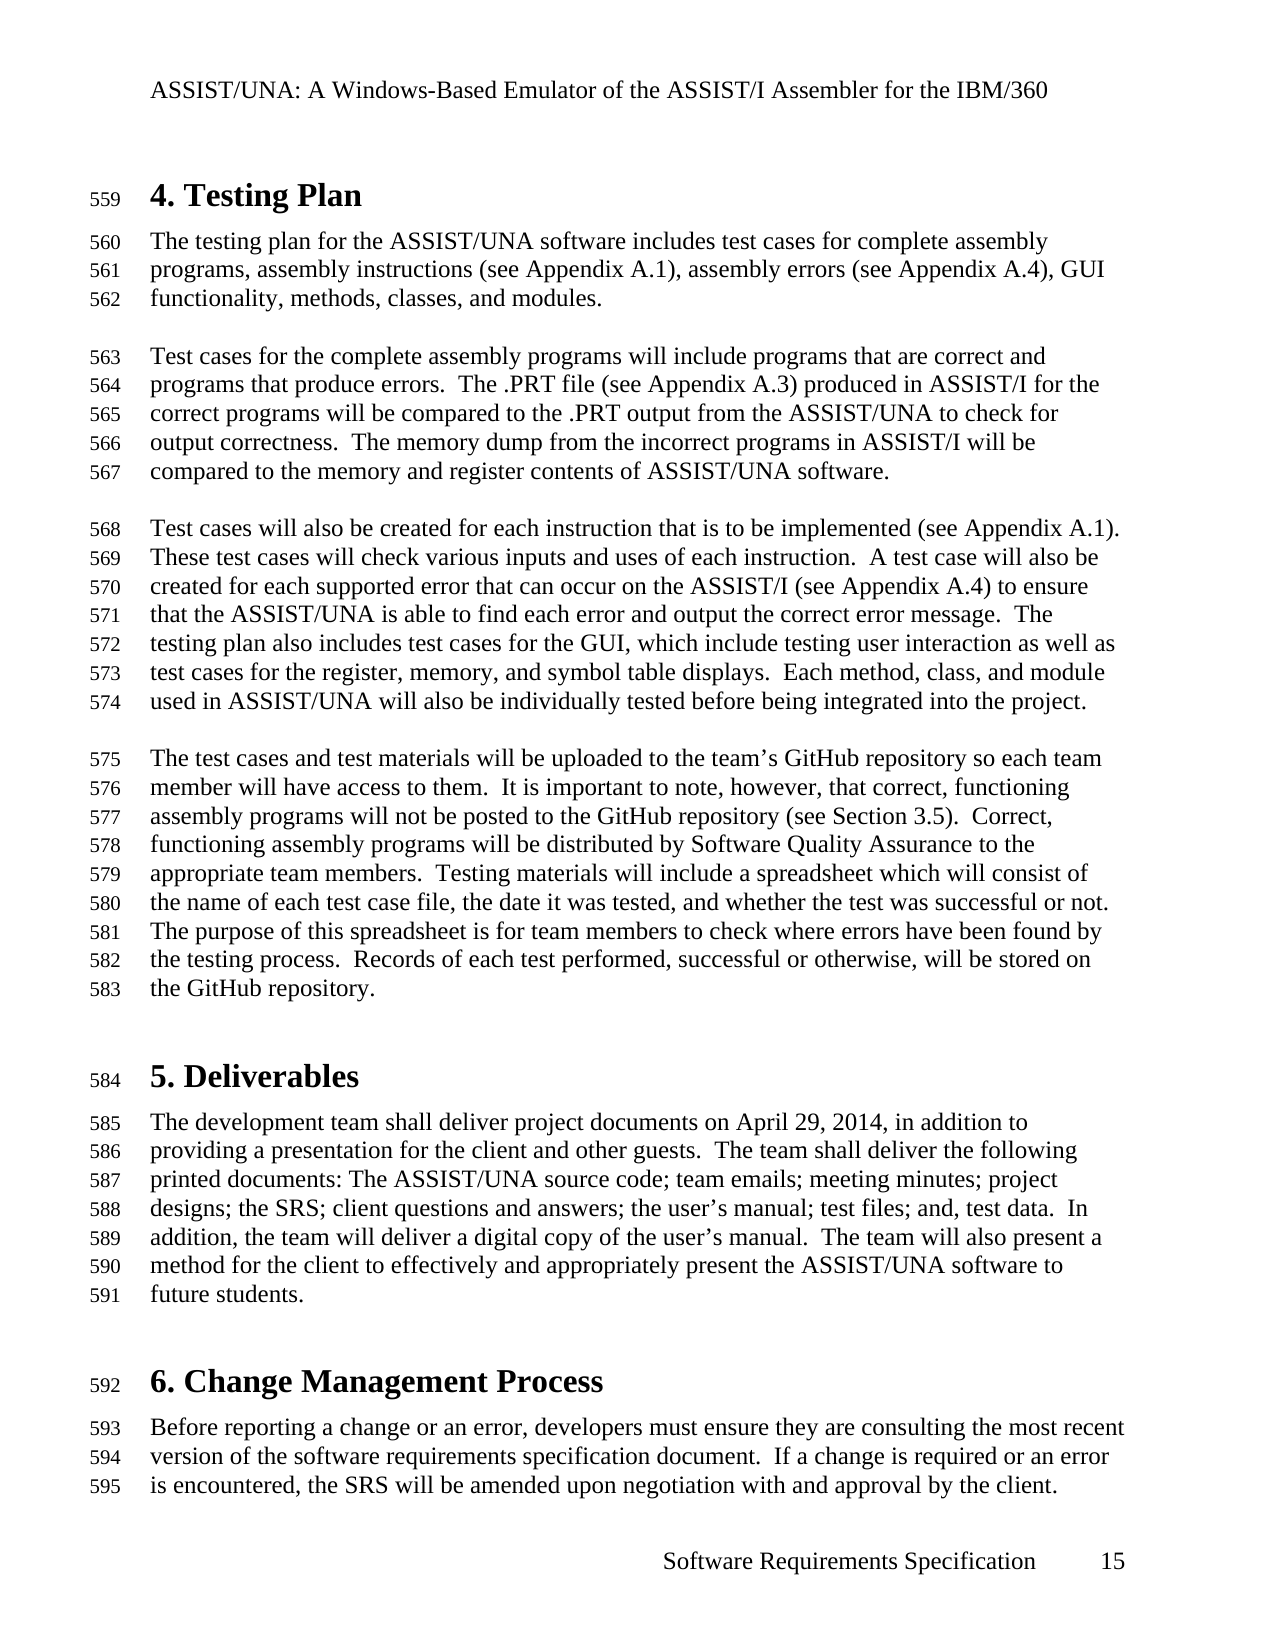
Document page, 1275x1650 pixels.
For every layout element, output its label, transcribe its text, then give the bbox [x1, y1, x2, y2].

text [150, 1412, 1125, 1499]
text The testing plan for the ASSIST/UNA software includes test cases for complete assembly programs, assembly instructions (see Appendix A.1), assembly errors (see Appendix A.4), GUI functionality, methods, classes, and modules. [150, 226, 1125, 312]
subtitle 4. Testing Plan [150, 175, 1125, 213]
subtitle 5. Deliverables [150, 1056, 1125, 1094]
text The test cases and test materials will be uploaded to the team’s GitHub repository so each team member will have access to them. It is important to note, however, that correct, functioning assembly programs will not be posted to the GitHub repository (see Section 3.5). Correct, functioning assembly programs will be distributed by Software Quality Assurance to the appropriate team members. Testing materials will include a spreadsheet which will consist of the name of each test case file, the date it was tested, and whether the test was successful or not. The purpose of this spreadsheet is for team members to check where errors have been found by the testing process. Records of each test performed, successful or otherwise, will be stored on the GitHub repository. [150, 743, 1125, 1002]
text Test cases for the complete assembly programs will include programs that are correct and programs that produce errors. The .PRT file (see Appendix A.3) produced in ASSIST/I for the correct programs will be compared to the .PRT output from the ASSIST/UNA to check for output correctness. The memory dump from the incorrect programs in ASSIST/I will be compared to the memory and register contents of ASSIST/UNA software. [150, 341, 1125, 484]
subtitle 6. Change Management Process [150, 1362, 1125, 1400]
text Test cases will also be created for each instruction that is to be implemented (see Appendix A.1). These test cases will check various inputs and uses of each instruction. A test case will also be created for each supported error that can occur on the ASSIST/I (see Appendix A.4) to ensure that the ASSIST/UNA is able to find each error and output the correct error message. The testing plan also includes test cases for the GUI, which include testing user interaction as well as test cases for the register, memory, and symbol table displays. Each method, class, and module used in ASSIST/UNA will also be individually tested before being integrated into the project. [150, 513, 1125, 714]
text The development team shall deliver project documents on April 29, 2014, in addition to providing a presentation for the client and other guests. The team shall deliver the following printed documents: The ASSIST/UNA source code; team emails; meeting minutes; project designs; the SRS; client questions and answers; the user’s manual; test files; and, test data. In addition, the team will deliver a digital copy of the user’s manual. The team will also present a method for the client to effectively and appropriately present the ASSIST/UNA software to future students. [150, 1107, 1125, 1308]
